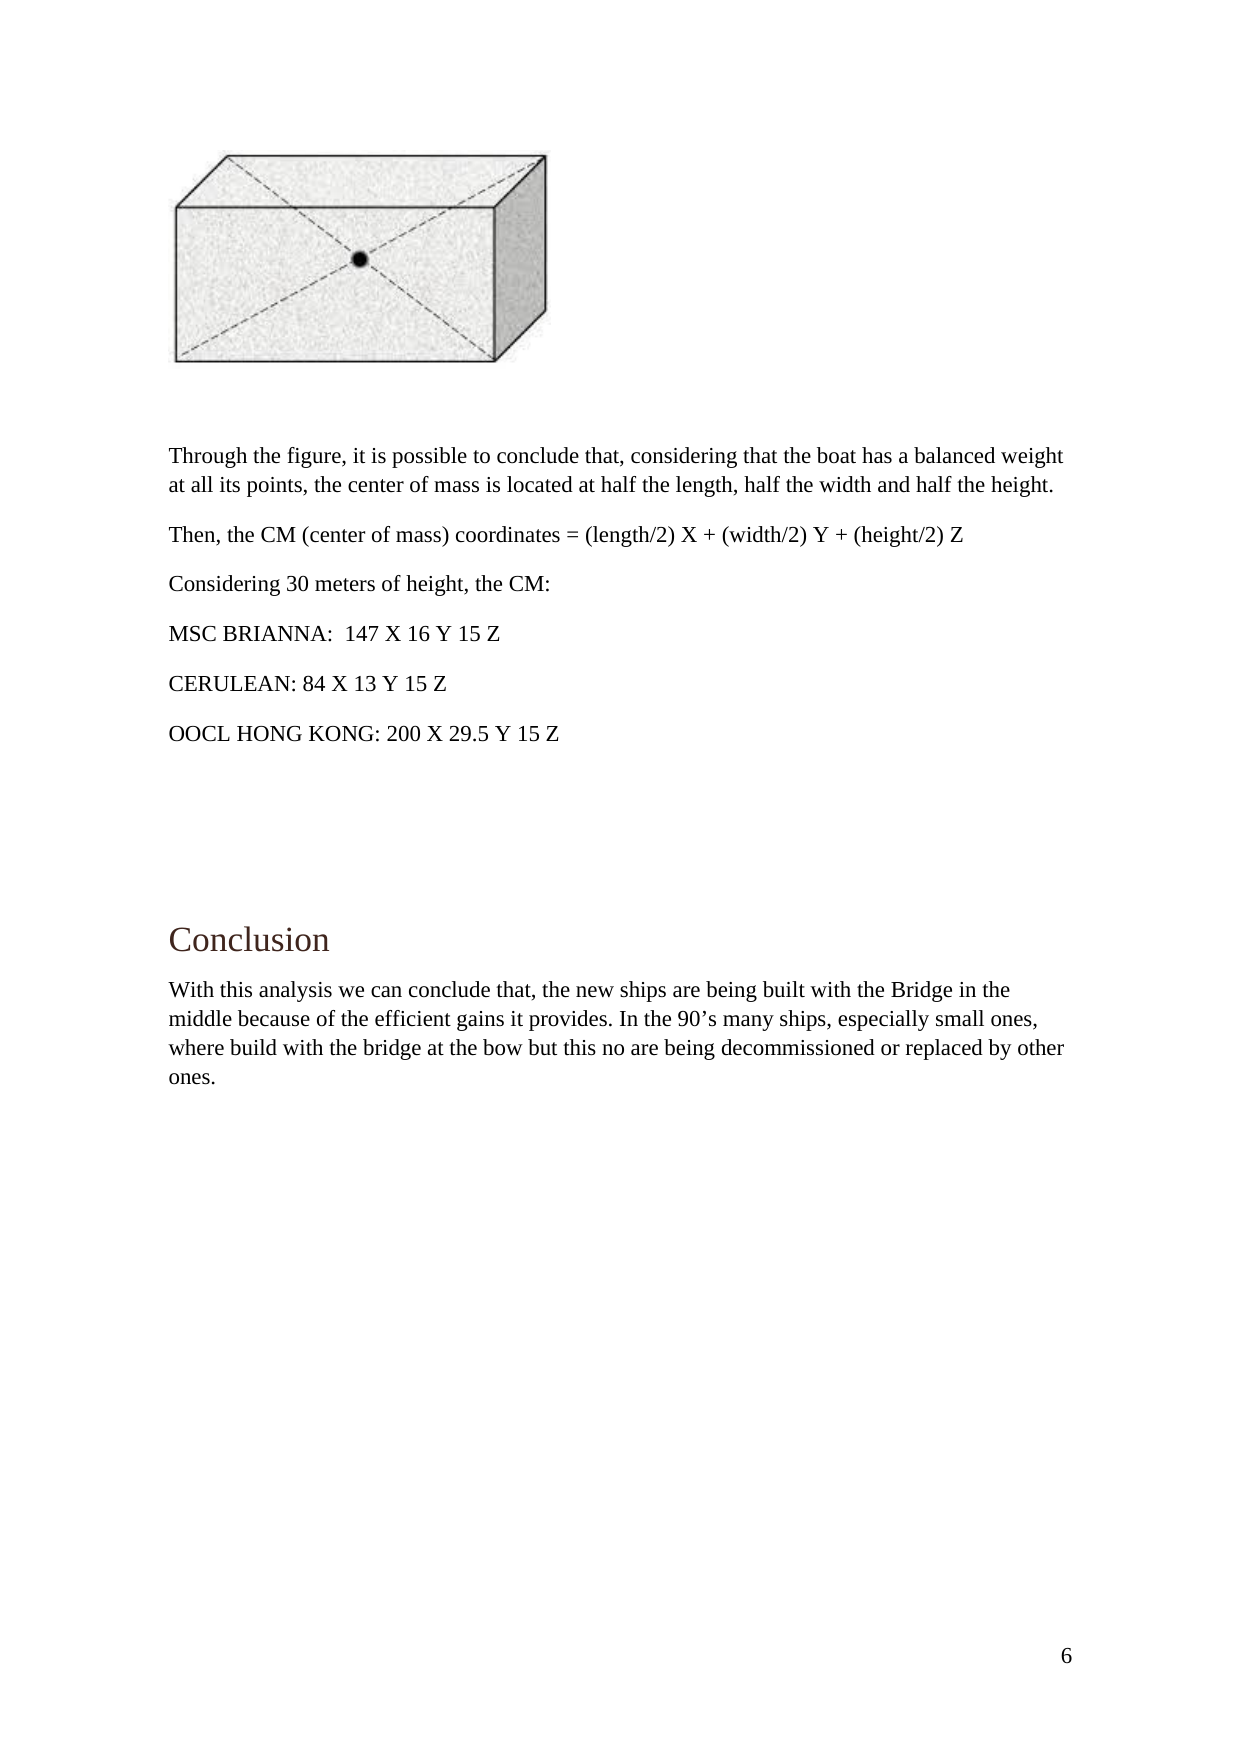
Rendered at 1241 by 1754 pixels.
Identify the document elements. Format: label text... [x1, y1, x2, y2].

text OOCL HONG KONG: 200 X 29.5 Y 15 Z [168, 720, 1072, 746]
text CERULEAN: 84 X 13 Y 15 Z [168, 670, 1072, 696]
text With this analysis we can conclude that, the new ships are being built with the Bridge in the middle because of the efficient gains it provides. In the 90’s many ships, especially small ones, where build with the bridge at the bow but this no are being decommissioned or replaced by other ones. [168, 976, 1072, 1089]
text Then, the CM (center of mass) coordinates = (length/2) X + (width/2) Y + (height/2) Z [168, 521, 1072, 547]
text Considering 30 meters of height, the CM: [168, 571, 1072, 597]
subtitle Conclusion [168, 919, 1072, 959]
picture [168, 150, 551, 369]
text Through the figure, it is possible to conclude that, considering that the boat has a balanced weight at all its points, the center of mass is located at half the length, half the width and half the height. [168, 442, 1072, 497]
text MSC BRIANNA: 147 X 16 Y 15 Z [168, 620, 1072, 647]
